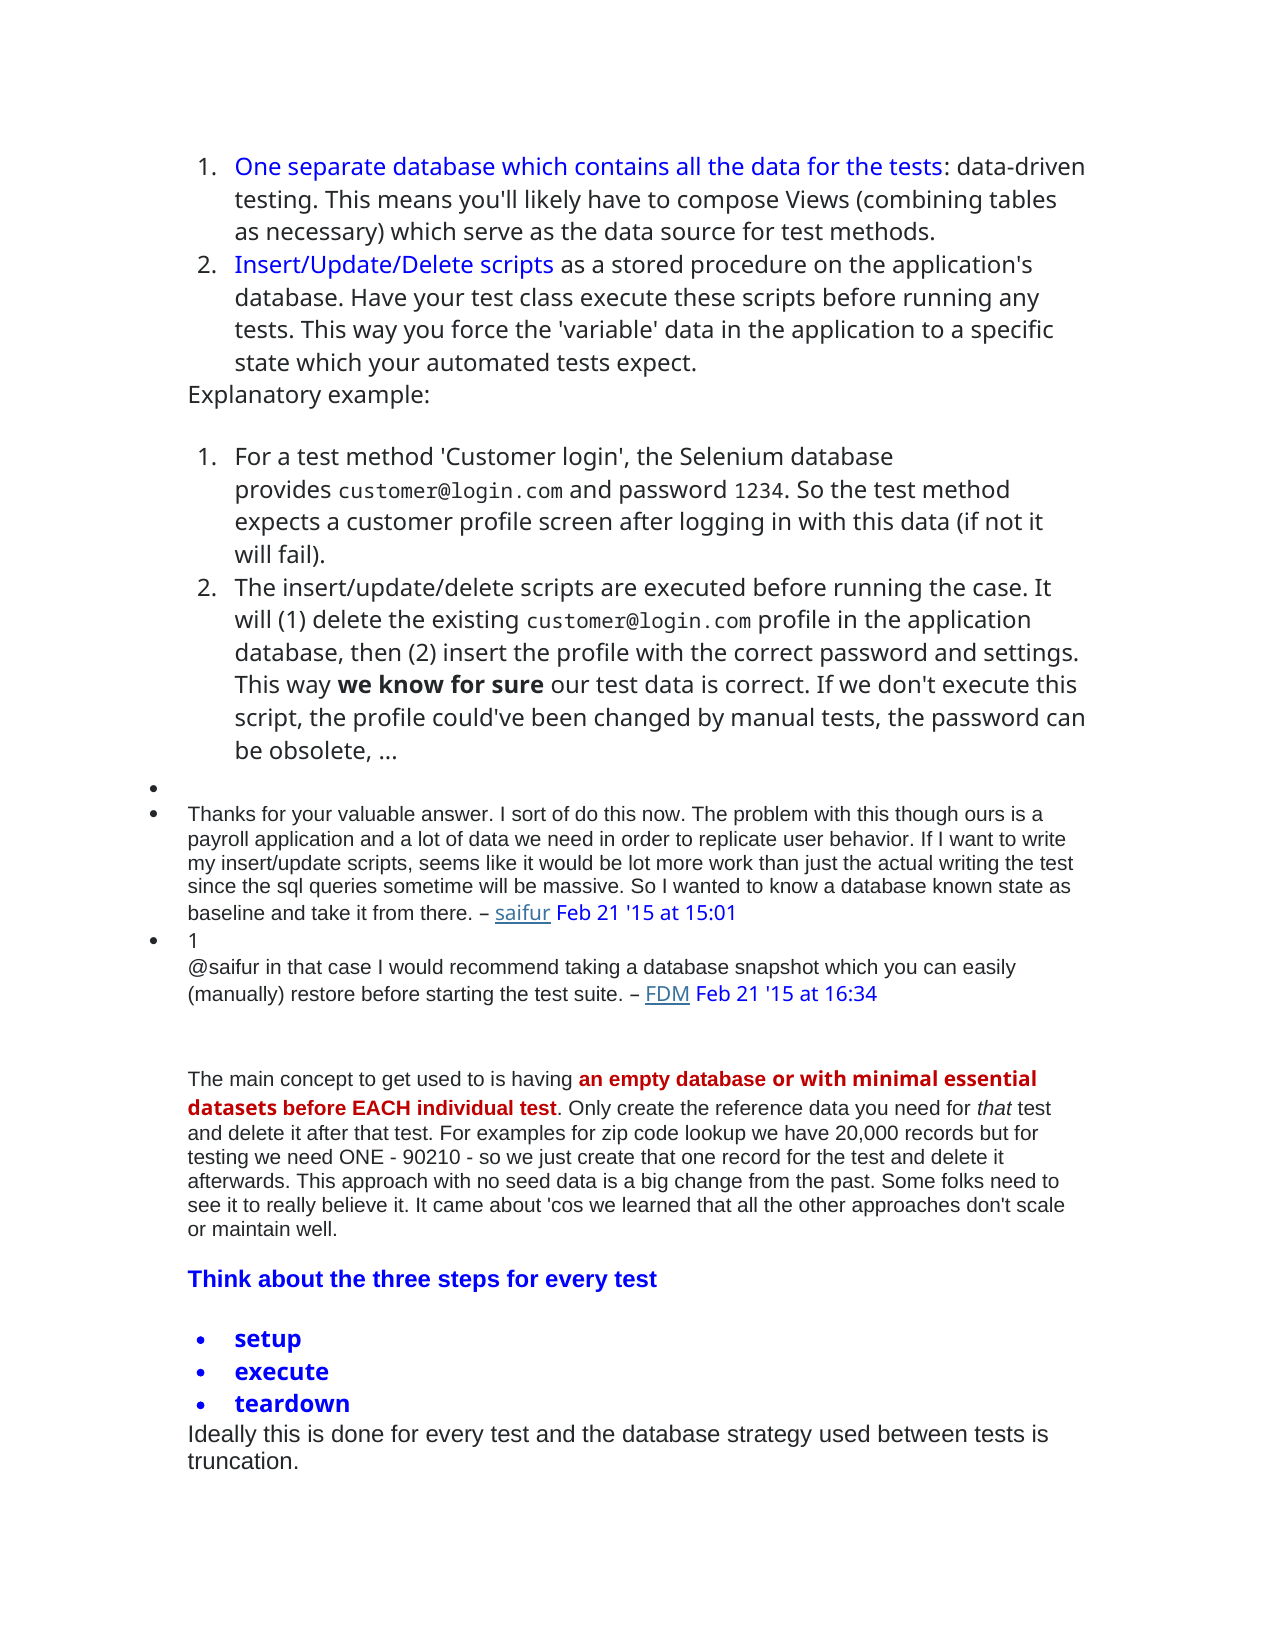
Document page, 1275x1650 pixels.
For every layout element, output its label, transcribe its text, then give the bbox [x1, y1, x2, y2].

text Ideally this is done for every test and the database strategy used between tests is truncation. [187, 1419, 1087, 1475]
list For a test method 'Customer login', the Selenium database provides customer@login.com and password 1234. So the test method expects a customer profile screen after logging in with this data (if not it will fail). [197, 440, 1087, 570]
text @saifur in that case I would recommend taking a database snapshot which you can easily (manually) restore before starting the test suite. – FDM Feb 21 '15 at 16:34 [187, 955, 1087, 1007]
list The insert/update/delete scripts are executed before running the case. It will (1) delete the existing customer@login.com profile in the application database, then (2) insert the profile with the correct password and settings. This way we know for sure our test data is correct. If we don't execute this script, the profile could've been changed by manual tests, the password can be obsolete, ... [197, 570, 1087, 766]
text The main concept to get used to is having an empty database or with minimal essential datasets before EACH individual test. Only create the reference data you need for that test and delete it after that test. For examples for zip code lookup we have 20,000 records but for testing we need ONE - 90210 - so we just create that one record for the test and delete it afterwards. This approach with no seed data is a big change from the past. Some folks need to see it to really believe it. It came about 'cos we learned that all the other approaches don't scale or maintain well. [187, 1064, 1087, 1241]
list setup [197, 1322, 1087, 1354]
list 1 [150, 927, 1087, 955]
text Think about the three steps for every test [187, 1265, 1087, 1293]
list Insert/Update/Delete scripts as a stored procedure on the application's database. Have your test class execute these scripts before running any tests. This way you force the 'variable' data in the application to a specific state which your automated tests expect. [197, 248, 1087, 378]
text Explanatory example: [187, 378, 1087, 411]
list Thanks for your valuable answer. I sort of do this now. The problem with this though ours is a payroll application and a lot of data we need in order to replicate user behavior. If I want to write my insert/update scripts, seems like it would be lot more work than just the actual writing the test since the sql queries sometime will be massive. So I wanted to know a database known state as baseline and take it from there. – saifur Feb 21 '15 at 15:01 [150, 802, 1087, 927]
list teardown [197, 1387, 1087, 1419]
list execute [197, 1354, 1087, 1387]
list One separate database which contains all the data for the tests: data-driven testing. This means you'll likely have to compose Views (combining tables as necessary) which serve as the data source for test methods. [197, 150, 1087, 248]
